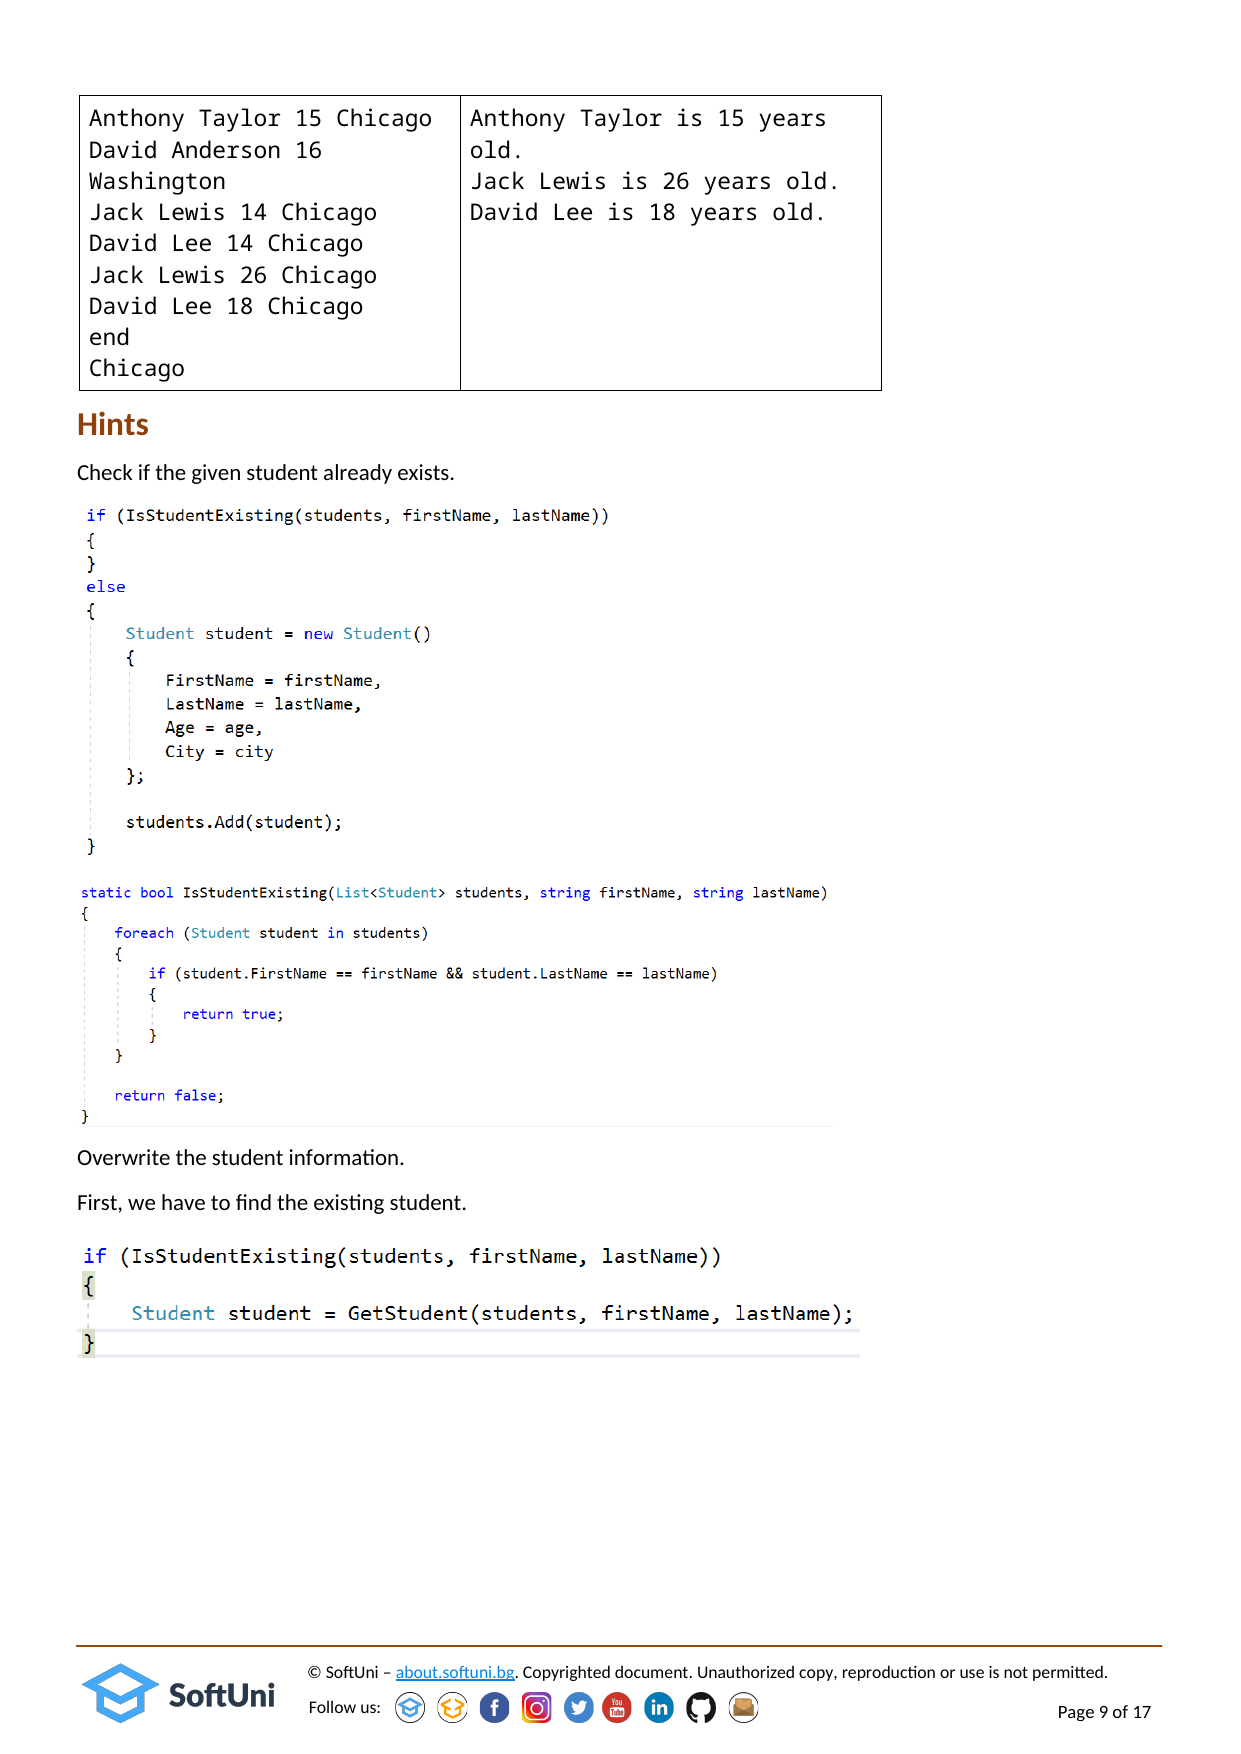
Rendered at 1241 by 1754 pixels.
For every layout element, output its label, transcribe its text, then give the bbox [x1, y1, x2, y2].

picture [658, 1705, 667, 1714]
picture [76, 1232, 860, 1362]
text First, we have to find the existing student. [77, 1188, 1163, 1216]
text Check if the given student already exists. [77, 458, 1163, 486]
table_cell Anthony Taylor 15 Chicago David Anderson 16 Washington Jack Lewis 14 Chicago David Lee 14 Chicago Jack Lewis 26 Chicago David Lee 18 Chicago end Chicago [80, 96, 460, 389]
picture [437, 1692, 468, 1723]
picture [76, 502, 613, 864]
picture [644, 1692, 653, 1701]
picture [686, 1692, 716, 1723]
picture [564, 1692, 594, 1723]
picture [602, 1692, 632, 1723]
picture [644, 1714, 653, 1723]
picture [665, 1714, 674, 1723]
picture [75, 1658, 281, 1729]
picture [728, 1692, 759, 1723]
subtitle Hints [77, 403, 1163, 444]
picture [665, 1692, 674, 1701]
picture [76, 879, 834, 1127]
picture [522, 1692, 552, 1723]
picture [479, 1692, 510, 1723]
text Overwrite the student information. [77, 1143, 1163, 1171]
picture [395, 1692, 425, 1723]
table_cell Anthony Taylor is 15 years old. Jack Lewis is 26 years old. David Lee is 18 years old. [461, 96, 881, 389]
